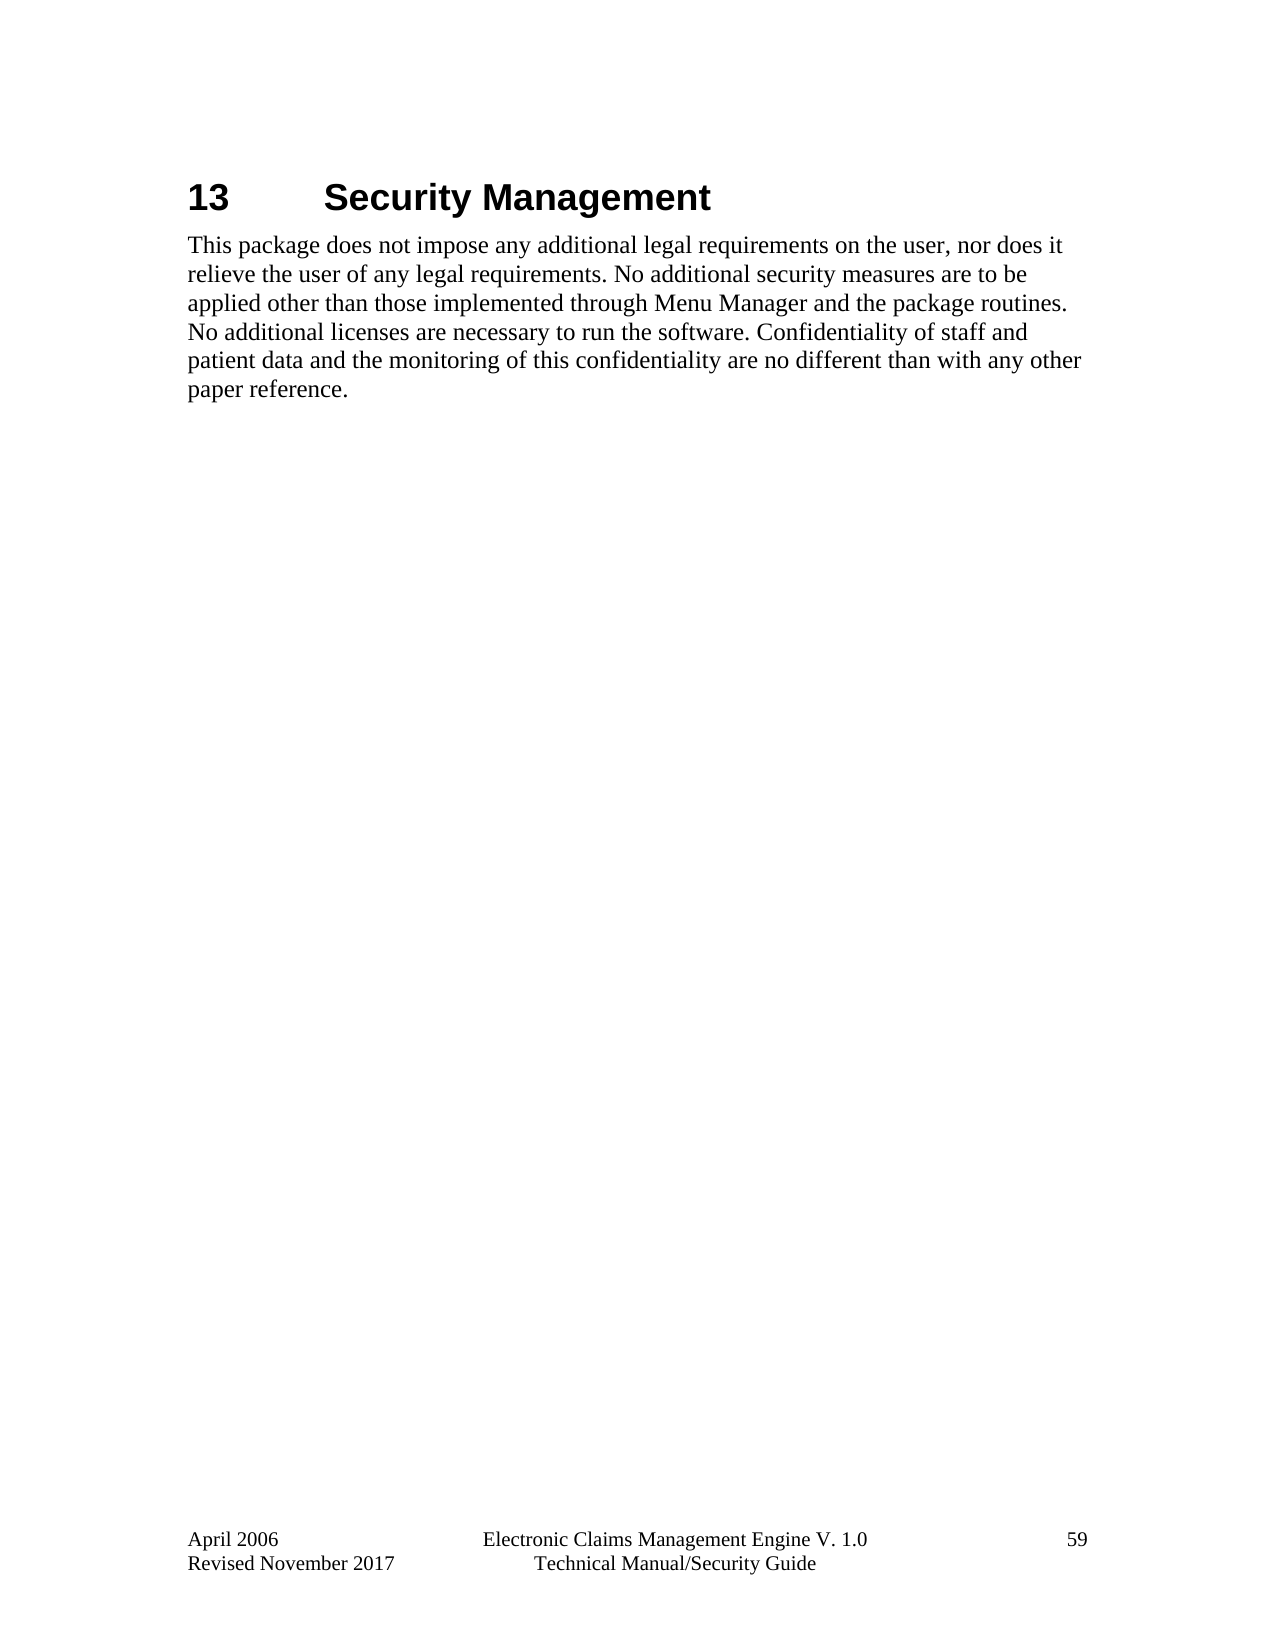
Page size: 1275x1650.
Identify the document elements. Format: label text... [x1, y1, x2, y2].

subtitle Security Management [187, 175, 1087, 218]
text This package does not impose any additional legal requirements on the user, nor does it relieve the user of any legal requirements. No additional security measures are to be applied other than those implemented through Menu Manager and the package routines. No additional licenses are necessary to run the software. Confidentiality of staff and patient data and the monitoring of this confidentiality are no different than with any other paper reference. [187, 231, 1087, 403]
